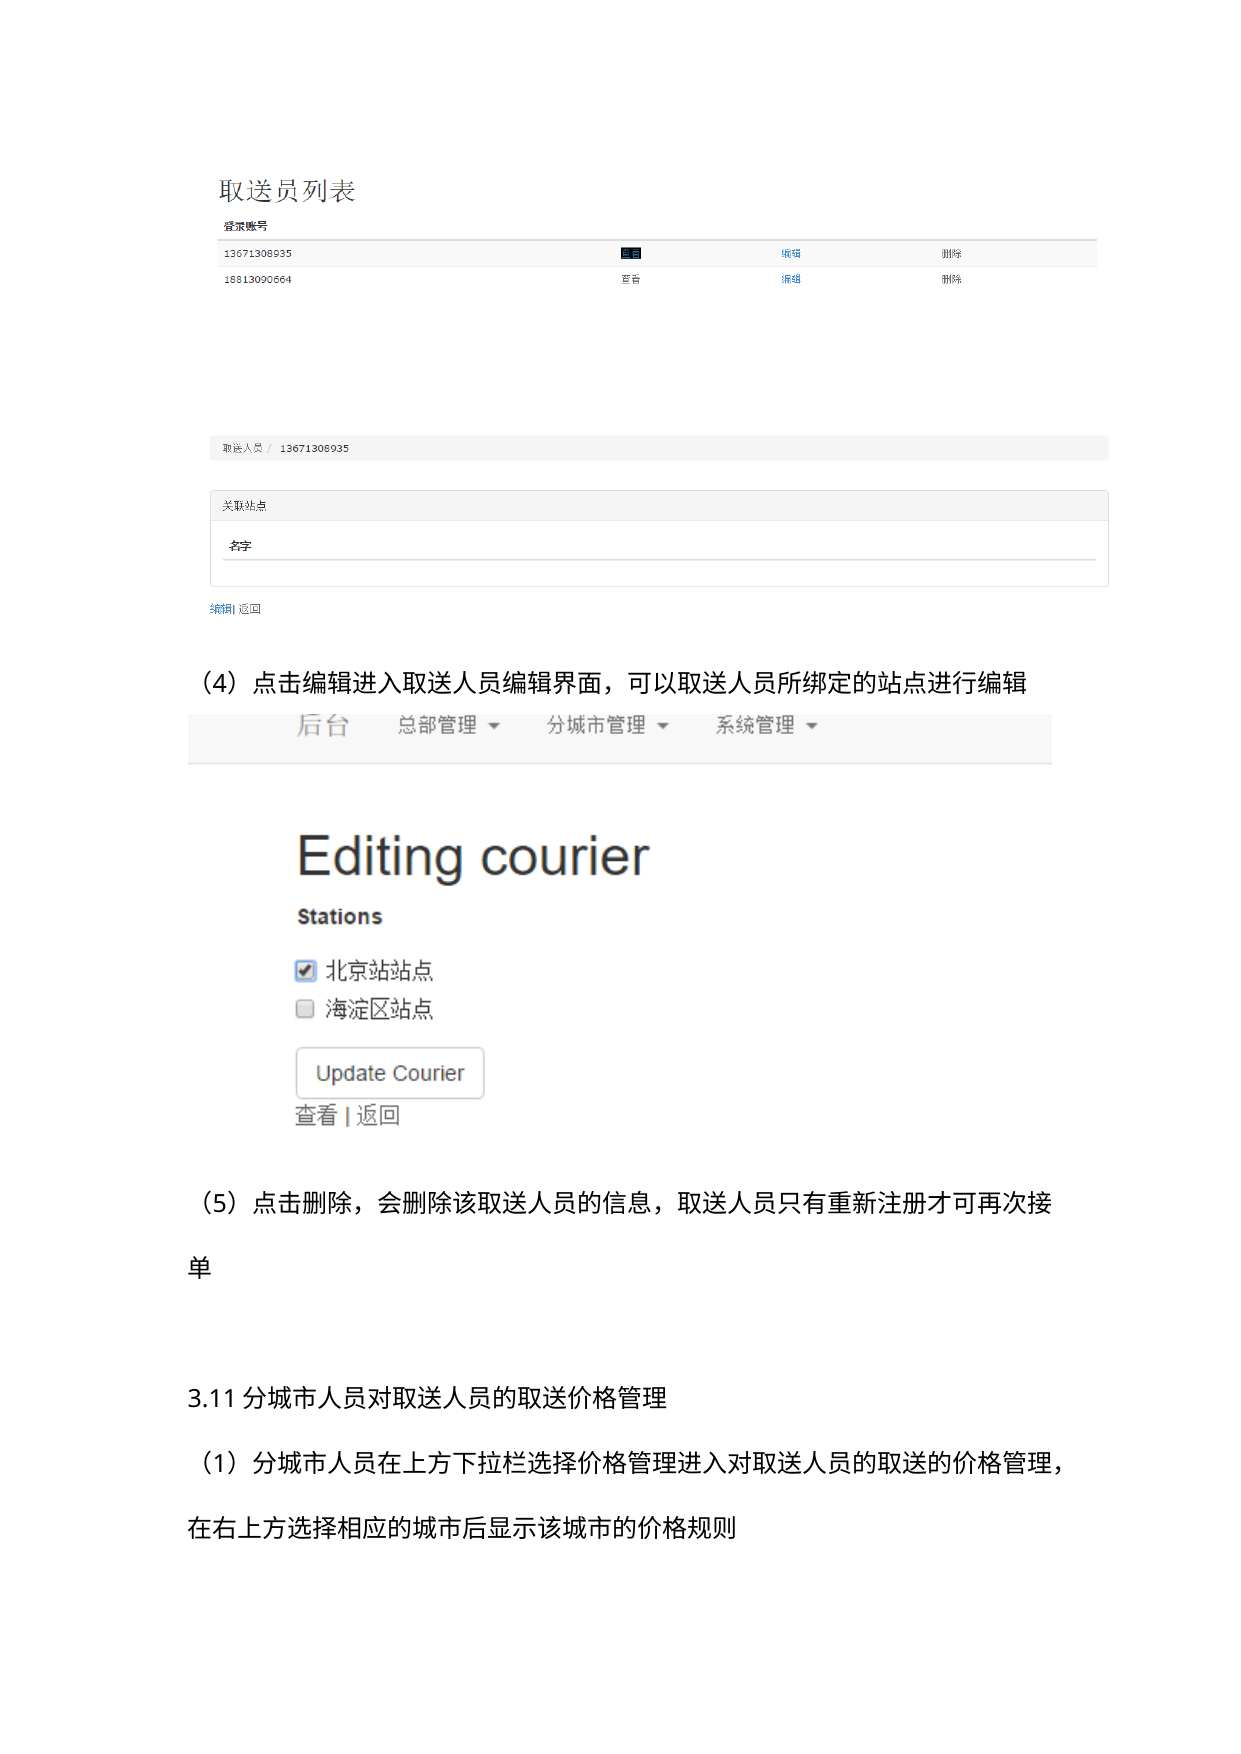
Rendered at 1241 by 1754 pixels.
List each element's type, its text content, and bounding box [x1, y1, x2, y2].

picture [187, 714, 1053, 1164]
list 3.11分城市人员对取送人员的取送价格管理 [187, 1364, 1053, 1429]
list 点击删除，会删除该取送人员的信息，取送人员只有重新注册才可再次接单 [187, 1169, 1053, 1299]
list 点击编辑进入取送人员编辑界面，可以取送人员所绑定的站点进行编辑 [187, 649, 1053, 714]
picture [187, 162, 1101, 325]
list 分城市人员在上方下拉栏选择价格管理进入对取送人员的取送的价格管理，在右上方选择相应的城市后显示该城市的价格规则 [187, 1429, 1053, 1559]
picture [187, 422, 1115, 626]
